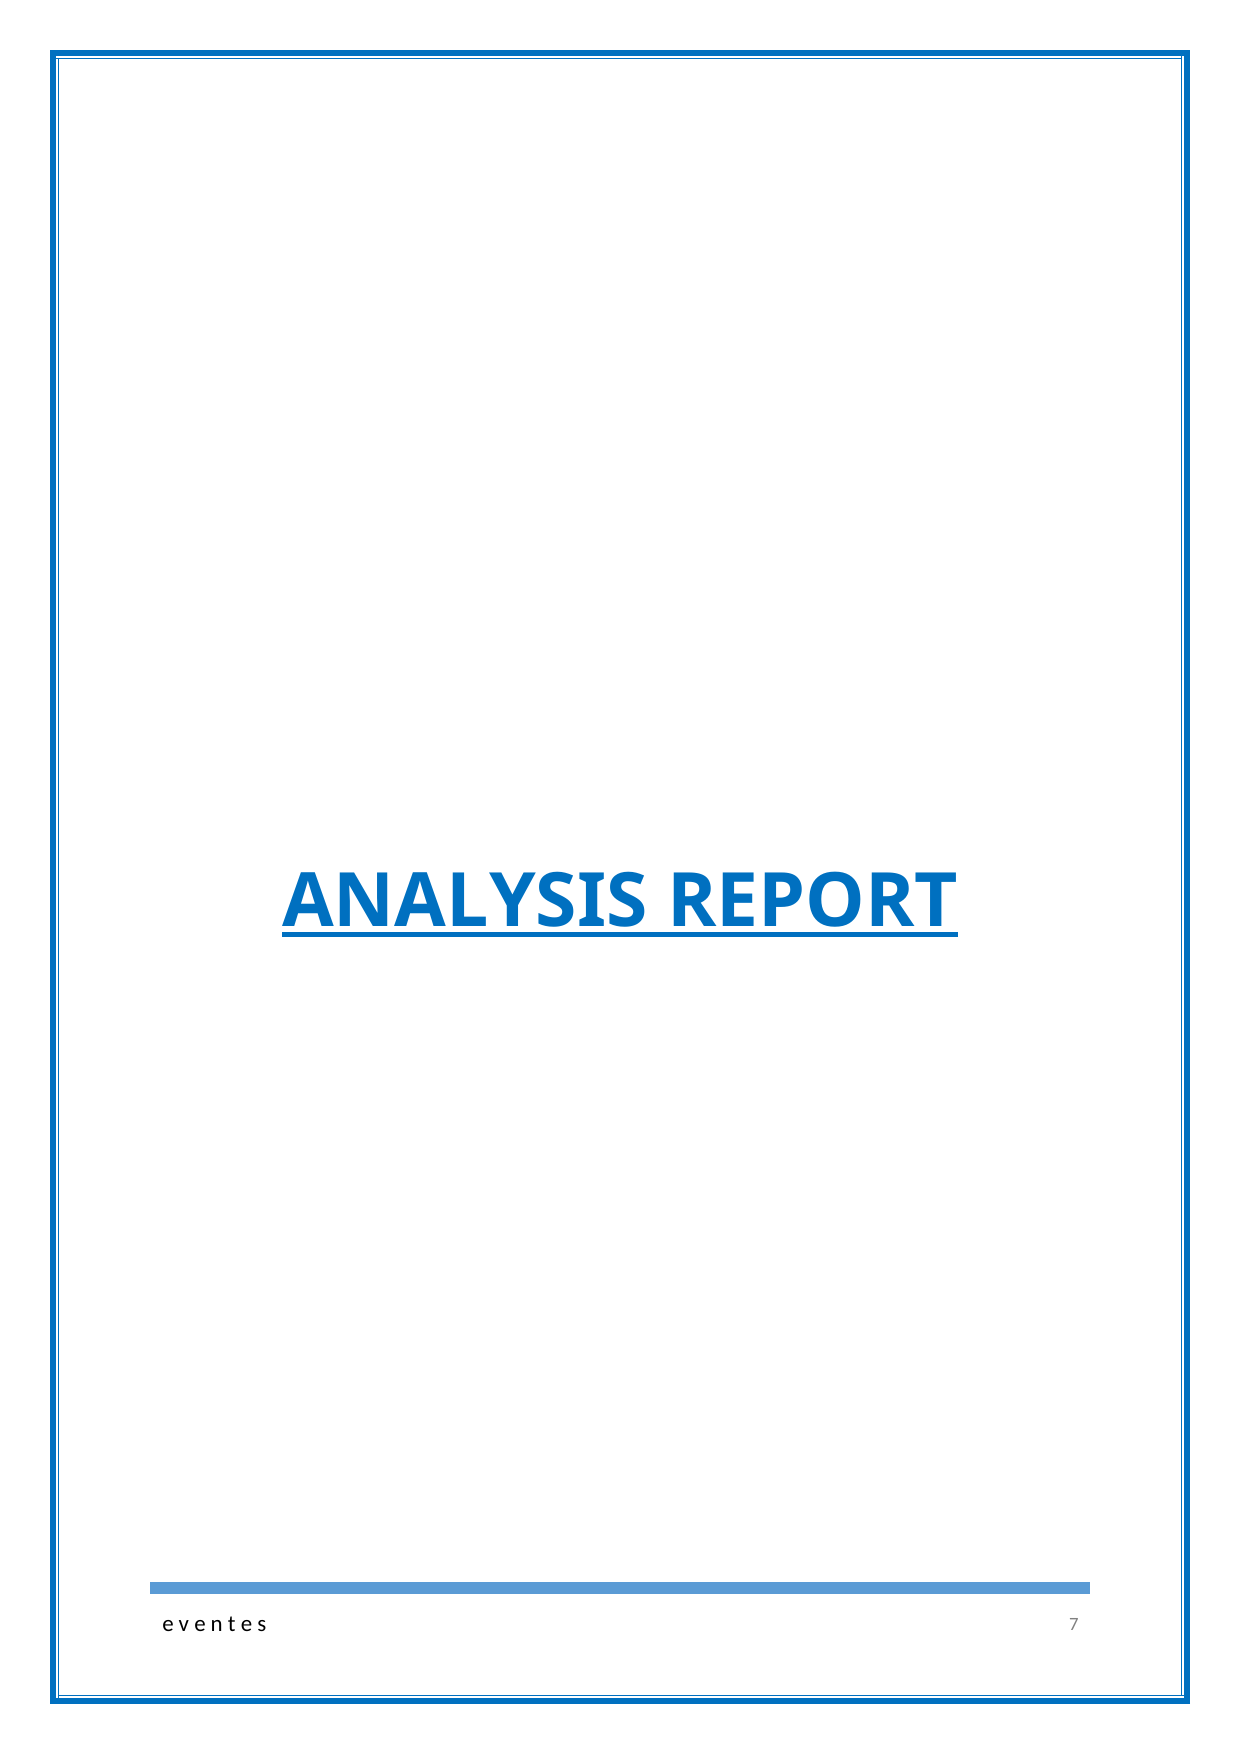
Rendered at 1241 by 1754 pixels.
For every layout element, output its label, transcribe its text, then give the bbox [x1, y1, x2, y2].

text ANALYSIS REPORT [150, 846, 1090, 948]
